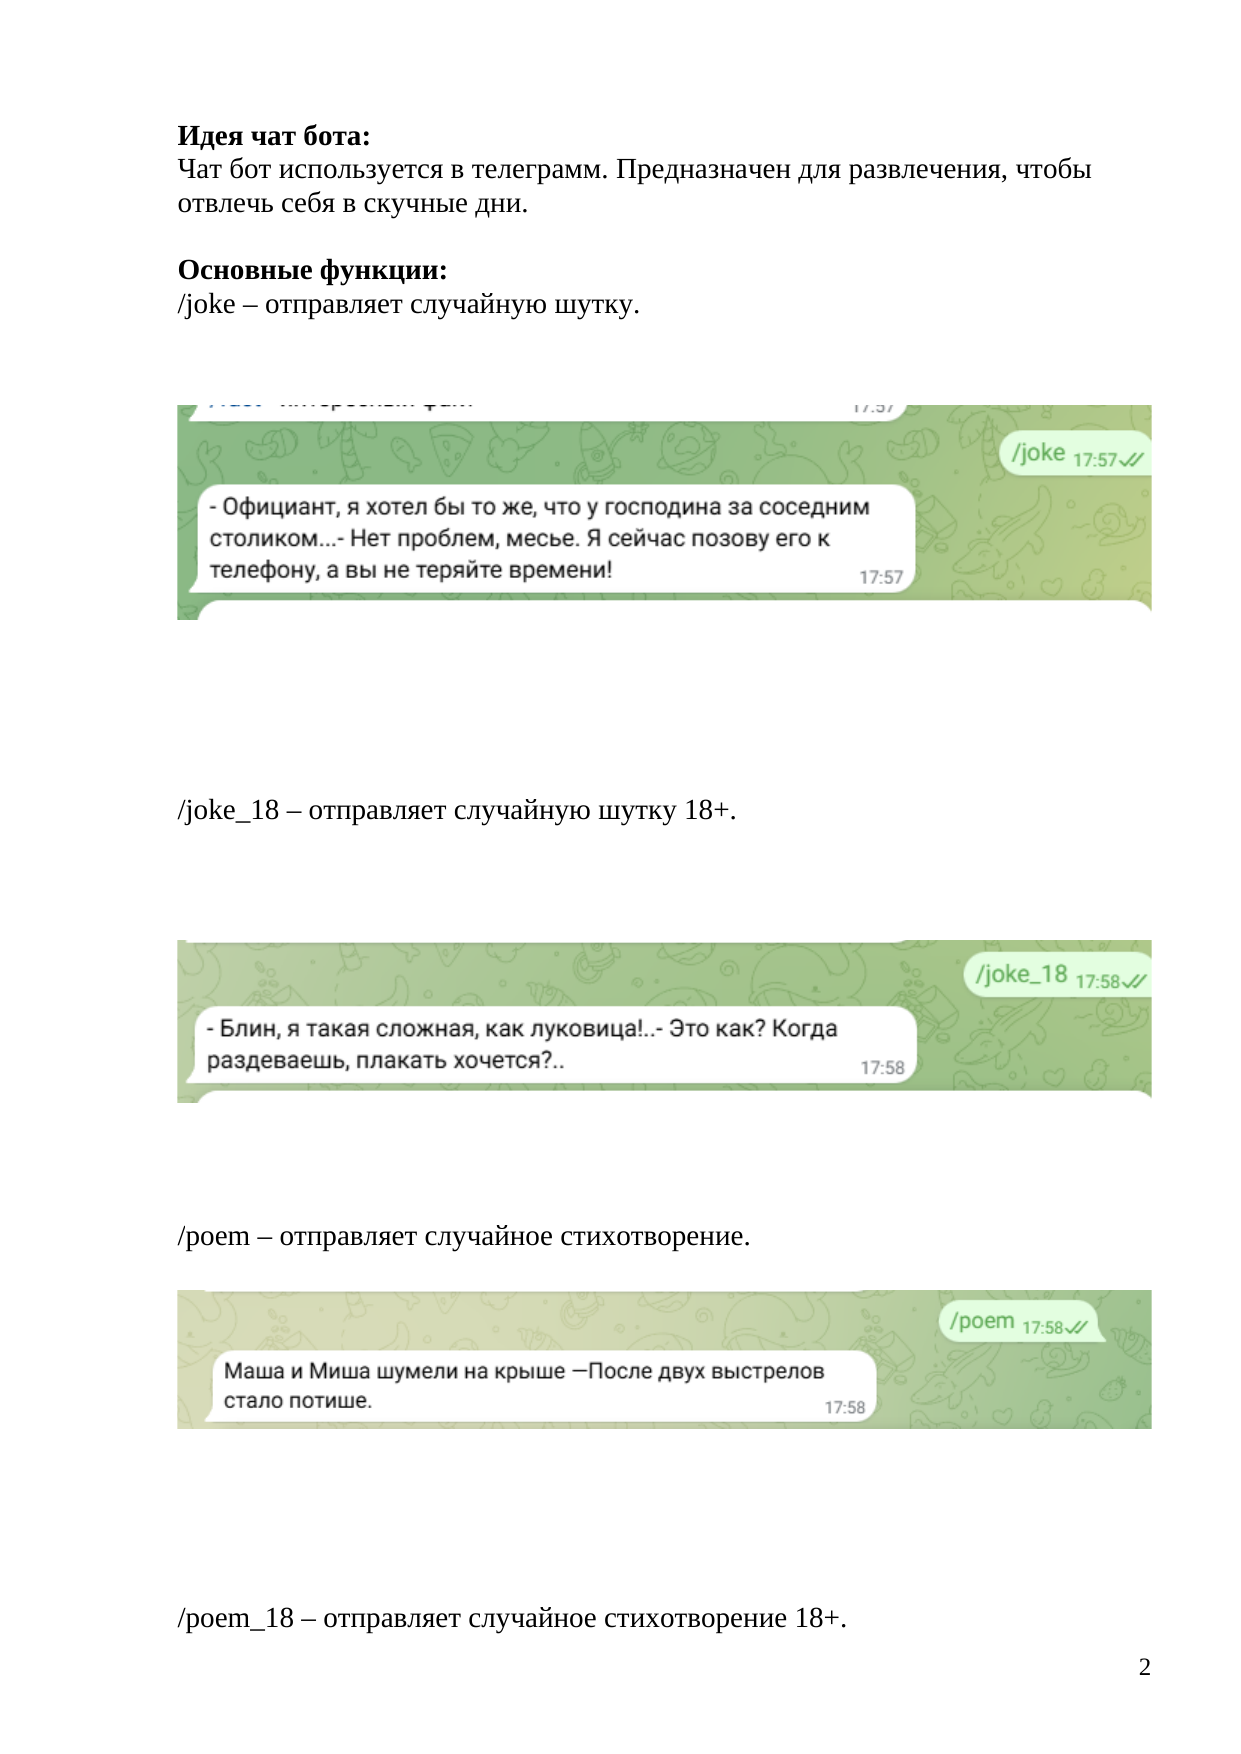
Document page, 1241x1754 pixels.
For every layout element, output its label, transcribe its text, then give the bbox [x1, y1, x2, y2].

picture [177, 405, 1152, 620]
text /joke_18 – отправляет случайную шутку 18+. [177, 792, 1152, 825]
text /poem_18 – отправляет случайное стихотворение 18+. [177, 1601, 1152, 1634]
text /poem – отправляет случайное стихотворение. [250, 1218, 1152, 1251]
picture [177, 940, 1152, 1103]
text /joke – отправляет случайную шутку. [177, 286, 1152, 319]
picture [177, 1290, 1152, 1429]
text Идея чат бота: Чат бот используется в телеграмм. Предназначен для развлечения, чтобы отвлечь себя в скучные дни. Основные функции: [177, 118, 1152, 286]
